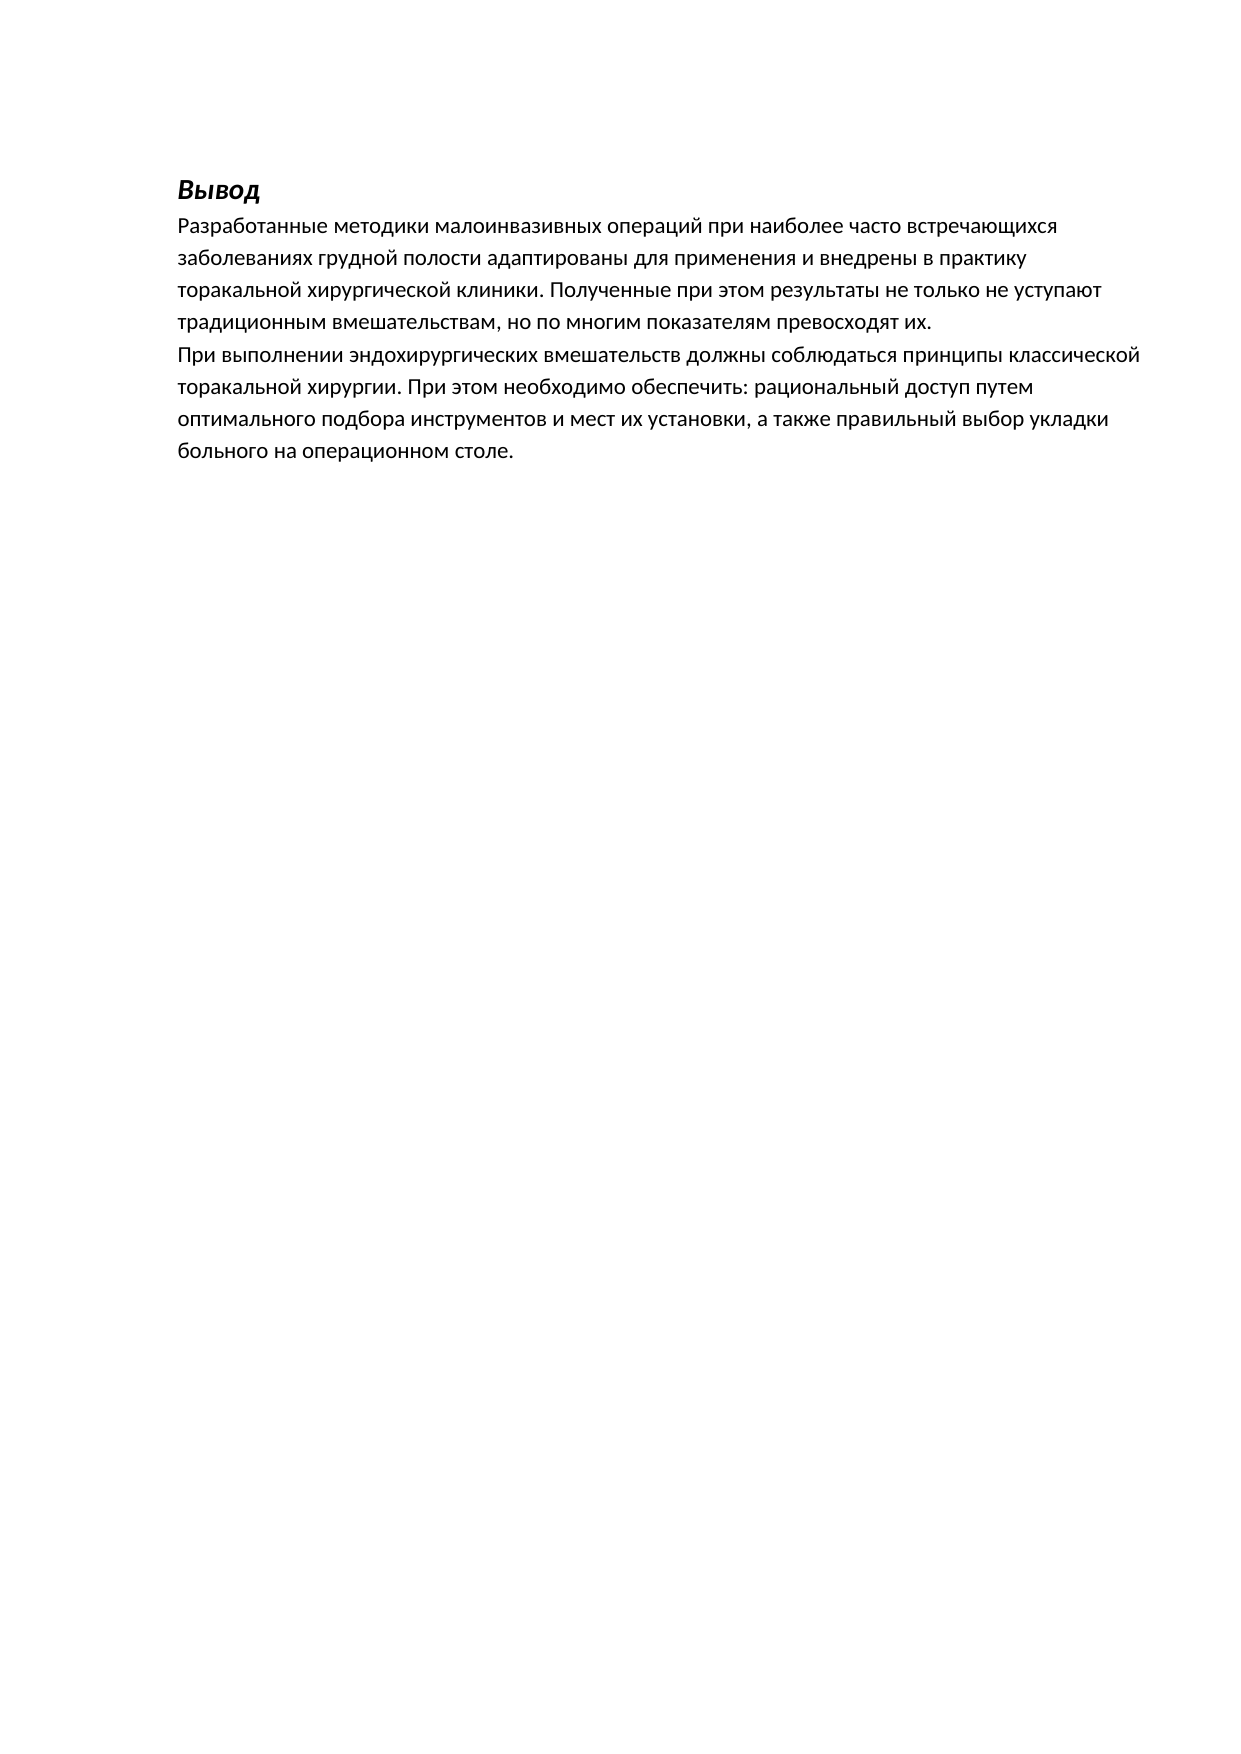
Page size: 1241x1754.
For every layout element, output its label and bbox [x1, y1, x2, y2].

table_header [177, 118, 1152, 521]
